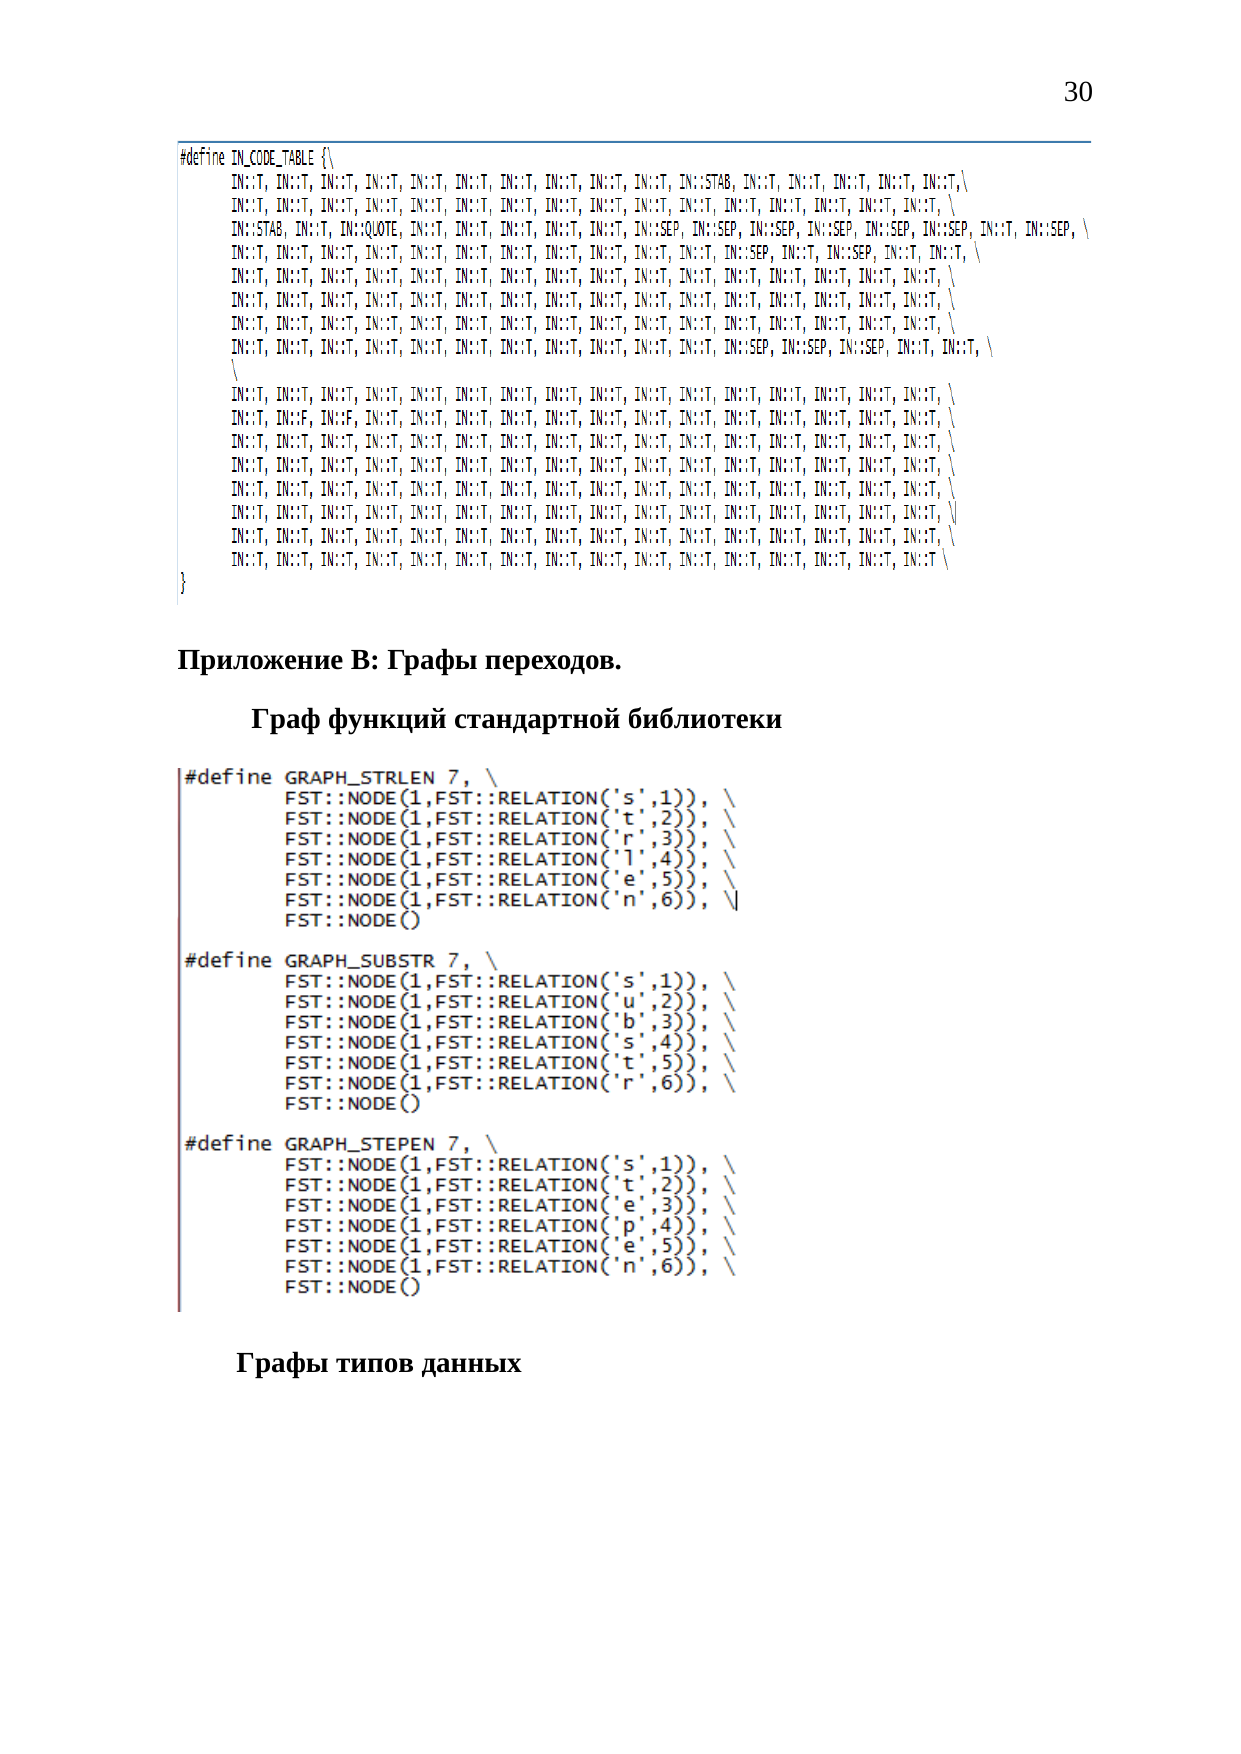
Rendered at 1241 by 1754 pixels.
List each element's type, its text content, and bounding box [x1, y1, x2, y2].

text Графы типов данных [177, 1345, 1093, 1379]
text Граф функций стандартной библиотеки [177, 701, 1093, 734]
picture [177, 140, 1092, 605]
subtitle Приложение В: Графы переходов. [177, 642, 1093, 676]
picture [177, 768, 760, 1312]
